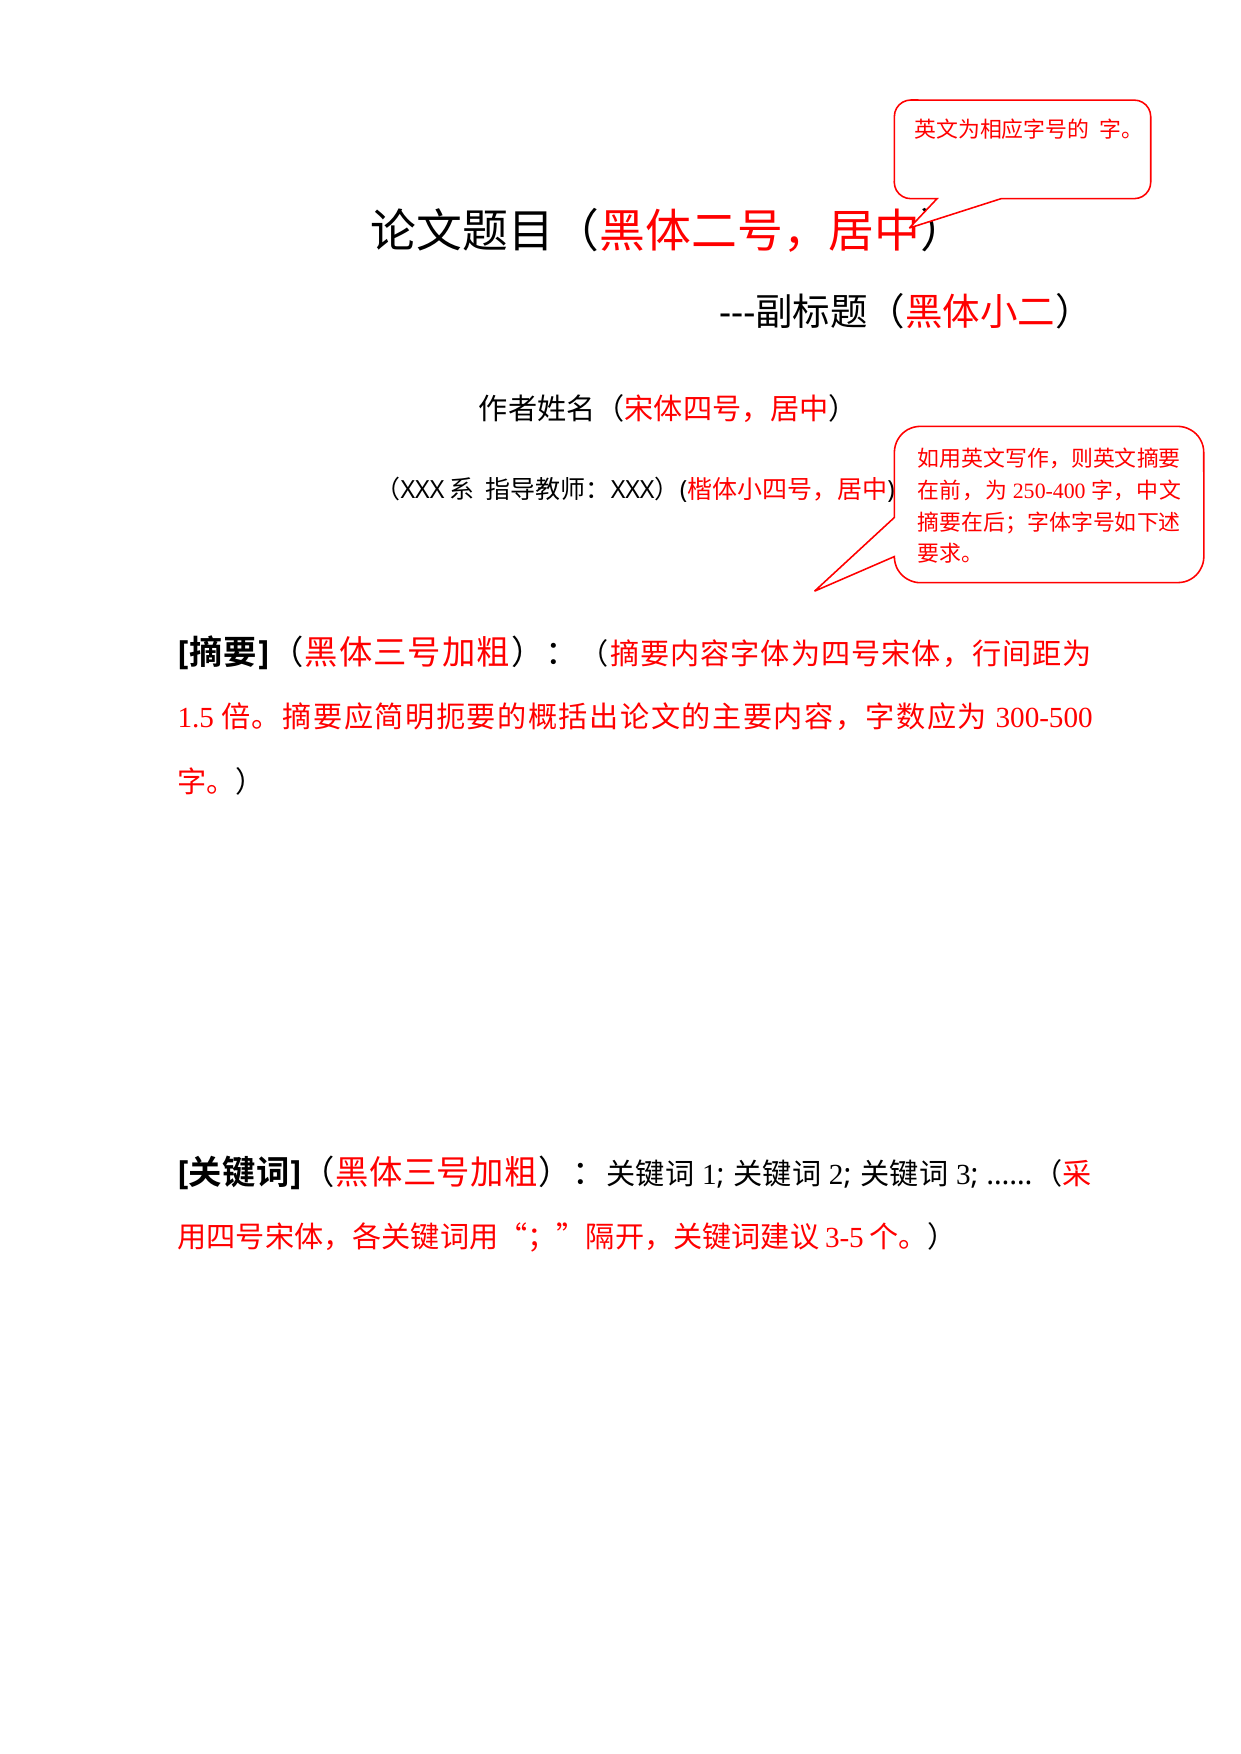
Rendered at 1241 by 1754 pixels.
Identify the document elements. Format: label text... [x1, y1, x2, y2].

text 论文题目（黑体二号，居中） [177, 179, 1092, 276]
text [关键词]（黑体三号加粗）：关键词 1; 关键词 2; 关键词 3; ……（采用四号宋体，各关键词用“；”隔开，关键词建议3-5个。） [177, 1138, 1092, 1268]
text 作者姓名（宋体四号，居中） [177, 374, 1092, 439]
text [摘要]（黑体三号加粗）：（摘要内容字体为四号宋体，行间距为1.5倍。摘要应简明扼要的概括出论文的主要内容，字数应为300-500字。） [177, 618, 1092, 813]
text ---副标题（黑体小二） [177, 276, 1092, 341]
text （XXX系 指导教师：XXX）(楷体小四号，居中) [177, 455, 893, 520]
